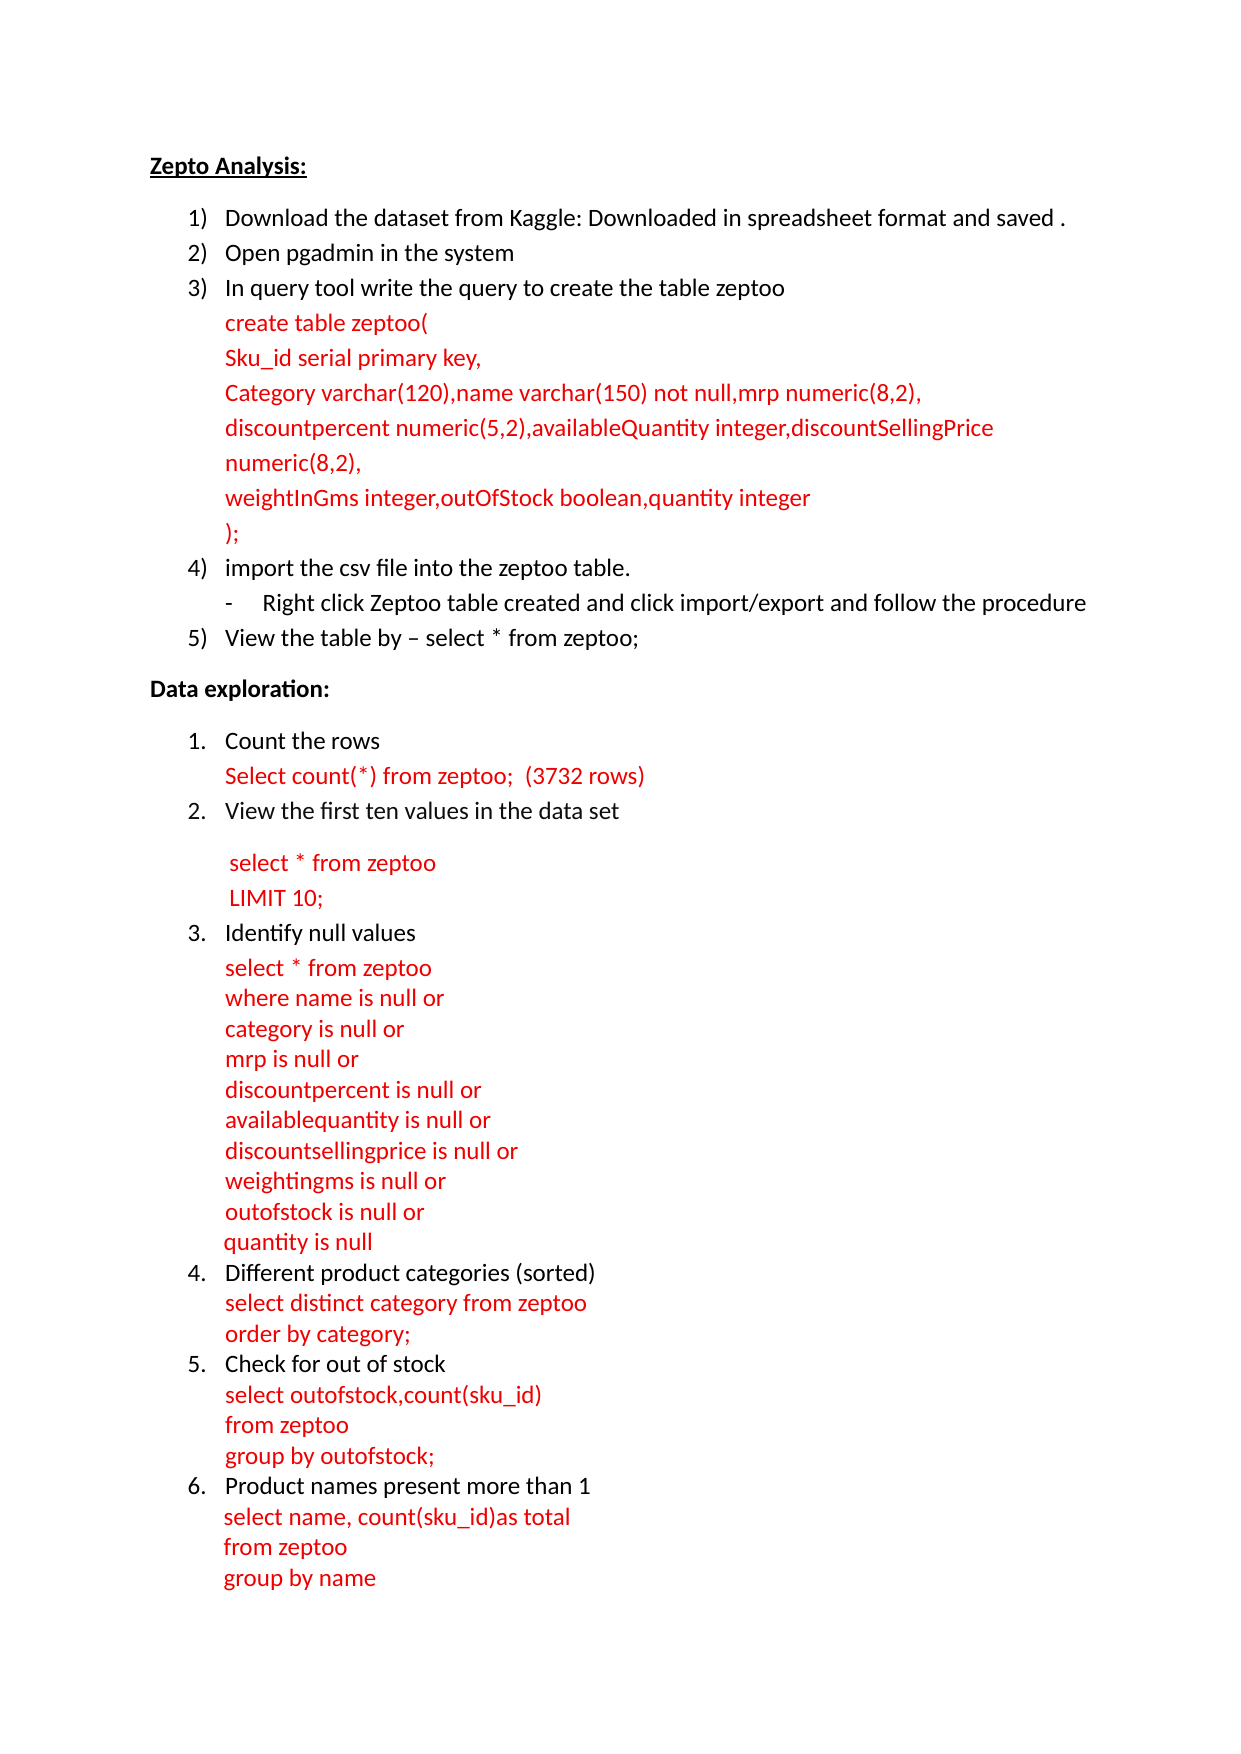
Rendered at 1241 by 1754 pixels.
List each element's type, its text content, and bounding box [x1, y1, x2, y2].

text Zepto Analysis: [150, 150, 1090, 181]
list Different product categories (sorted) [187, 1257, 1090, 1287]
list Select count(*) from zeptoo; (3732 rows) [225, 760, 1090, 791]
list availablequantity is null or [225, 1104, 1090, 1135]
text Data exploration: [150, 673, 1090, 704]
text from zeptoo [150, 1532, 1090, 1562]
list Open pgadmin in the system [187, 237, 1090, 267]
list Category varchar(120),name varchar(150) not null,mrp numeric(8,2), [225, 377, 1090, 407]
list weightInGms integer,outOfStock boolean,quantity integer [225, 482, 1090, 512]
text LIMIT 10; [150, 882, 1090, 912]
list Sku_id serial primary key, [225, 342, 1090, 372]
list import the csv file into the zeptoo table. [187, 552, 1090, 582]
list category is null or [225, 1013, 1090, 1043]
list order by category; [225, 1318, 1090, 1348]
list select distinct category from zeptoo [225, 1287, 1090, 1318]
list outofstock is null or [225, 1196, 1090, 1226]
text group by name [150, 1562, 1090, 1593]
list discountsellingprice is null or [225, 1135, 1090, 1165]
list Product names present more than 1 [187, 1471, 1090, 1501]
list discountpercent is null or [225, 1074, 1090, 1104]
list group by outofstock; [225, 1440, 1090, 1471]
text select * from zeptoo [150, 847, 1090, 877]
list from zeptoo [225, 1409, 1090, 1440]
list Download the dataset from Kaggle: Downloaded in spreadsheet format and saved . [187, 202, 1090, 232]
list In query tool write the query to create the table zeptoo [187, 272, 1090, 302]
list weightingms is null or [225, 1165, 1090, 1196]
list where name is null or [225, 982, 1090, 1013]
list discountpercent numeric(5,2),availableQuantity integer,discountSellingPrice numeric(8,2), [225, 412, 1090, 477]
list Count the rows [187, 725, 1090, 756]
list ); [225, 517, 1090, 547]
list select outofstock,count(sku_id) [225, 1379, 1090, 1409]
text quantity is null [150, 1226, 1090, 1257]
list Identify null values [187, 917, 1090, 947]
text select name, count(sku_id)as total [150, 1501, 1090, 1532]
list View the table by – select * from zeptoo; [187, 622, 1090, 652]
list select * from zeptoo [225, 952, 1090, 982]
list View the first ten values in the data set [187, 795, 1090, 826]
list Check for out of stock [187, 1348, 1090, 1379]
list Right click Zeptoo table created and click import/export and follow the procedure [225, 587, 1090, 617]
list mrp is null or [225, 1043, 1090, 1074]
list create table zeptoo( [225, 307, 1090, 337]
